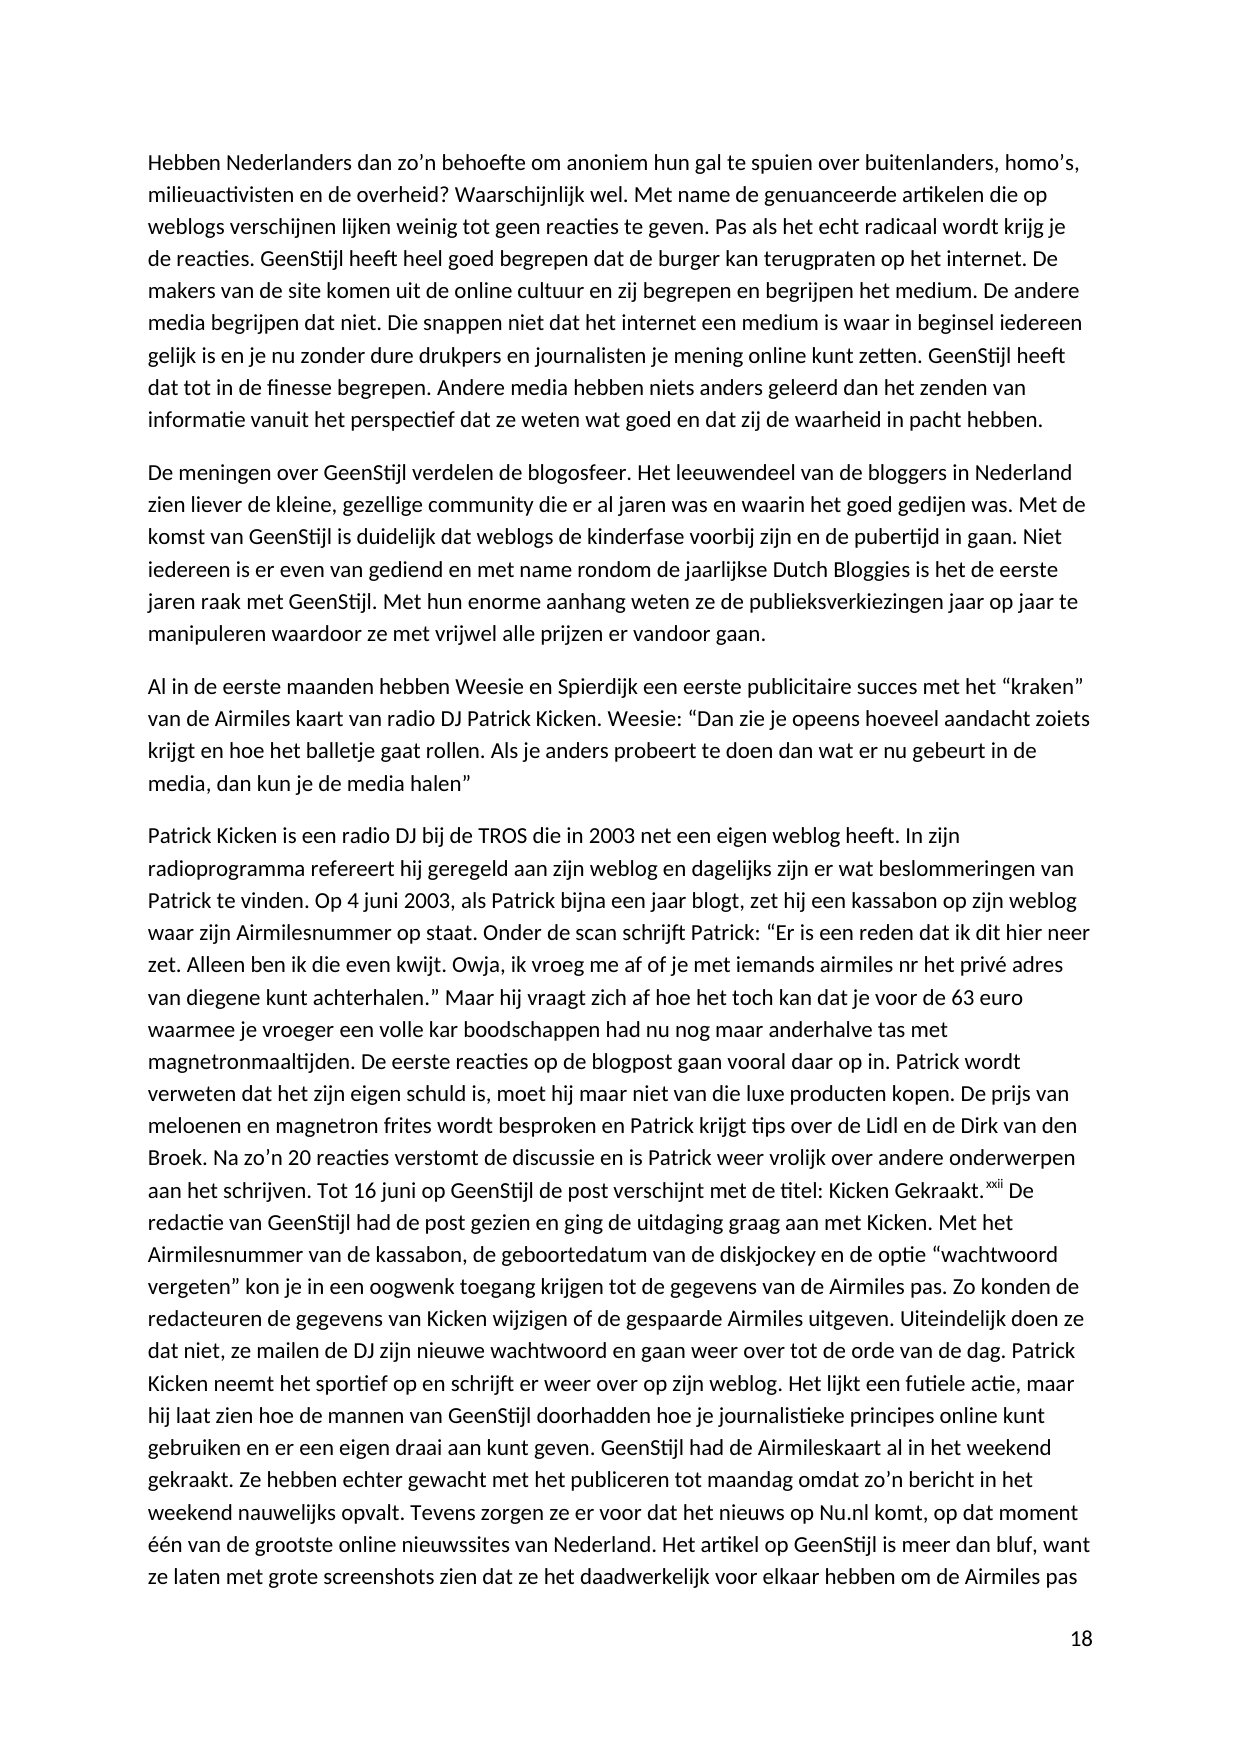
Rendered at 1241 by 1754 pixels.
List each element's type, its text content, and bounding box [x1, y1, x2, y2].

text Al in de eerste maanden hebben Weesie en Spierdijk een eerste publicitaire succes met het “kraken” van de Airmiles kaart van radio DJ Patrick Kicken. Weesie: “Dan zie je opeens hoeveel aandacht zoiets krijgt en hoe het balletje gaat rollen. Als je anders probeert te doen dan wat er nu gebeurt in de media, dan kun je de media halen” [148, 672, 1093, 797]
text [148, 822, 1093, 1590]
text De meningen over GeenStijl verdelen de blogosfeer. Het leeuwendeel van de bloggers in Nederland zien liever de kleine, gezellige community die er al jaren was en waarin het goed gedijen was. Met de komst van GeenStijl is duidelijk dat weblogs de kinderfase voorbij zijn en de pubertijd in gaan. Niet iedereen is er even van gediend en met name rondom de jaarlijkse Dutch Bloggies is het de eerste jaren raak met GeenStijl. Met hun enorme aanhang weten ze de publieksverkiezingen jaar op jaar te manipuleren waardoor ze met vrijwel alle prijzen er vandoor gaan. [148, 458, 1093, 647]
text Hebben Nederlanders dan zo’n behoefte om anoniem hun gal te spuien over buitenlanders, homo’s, milieuactivisten en de overheid? Waarschijnlijk wel. Met name de genuanceerde artikelen die op weblogs verschijnen lijken weinig tot geen reacties te geven. Pas als het echt radicaal wordt krijg je de reacties. GeenStijl heeft heel goed begrepen dat de burger kan terugpraten op het internet. De makers van de site komen uit de online cultuur en zij begrepen en begrijpen het medium. De andere media begrijpen dat niet. Die snappen niet dat het internet een medium is waar in beginsel iedereen gelijk is en je nu zonder dure drukpers en journalisten je mening online kunt zetten. GeenStijl heeft dat tot in de finesse begrepen. Andere media hebben niets anders geleerd dan het zenden van informatie vanuit het perspectief dat ze weten wat goed en dat zij de waarheid in pacht hebben. [148, 148, 1093, 433]
